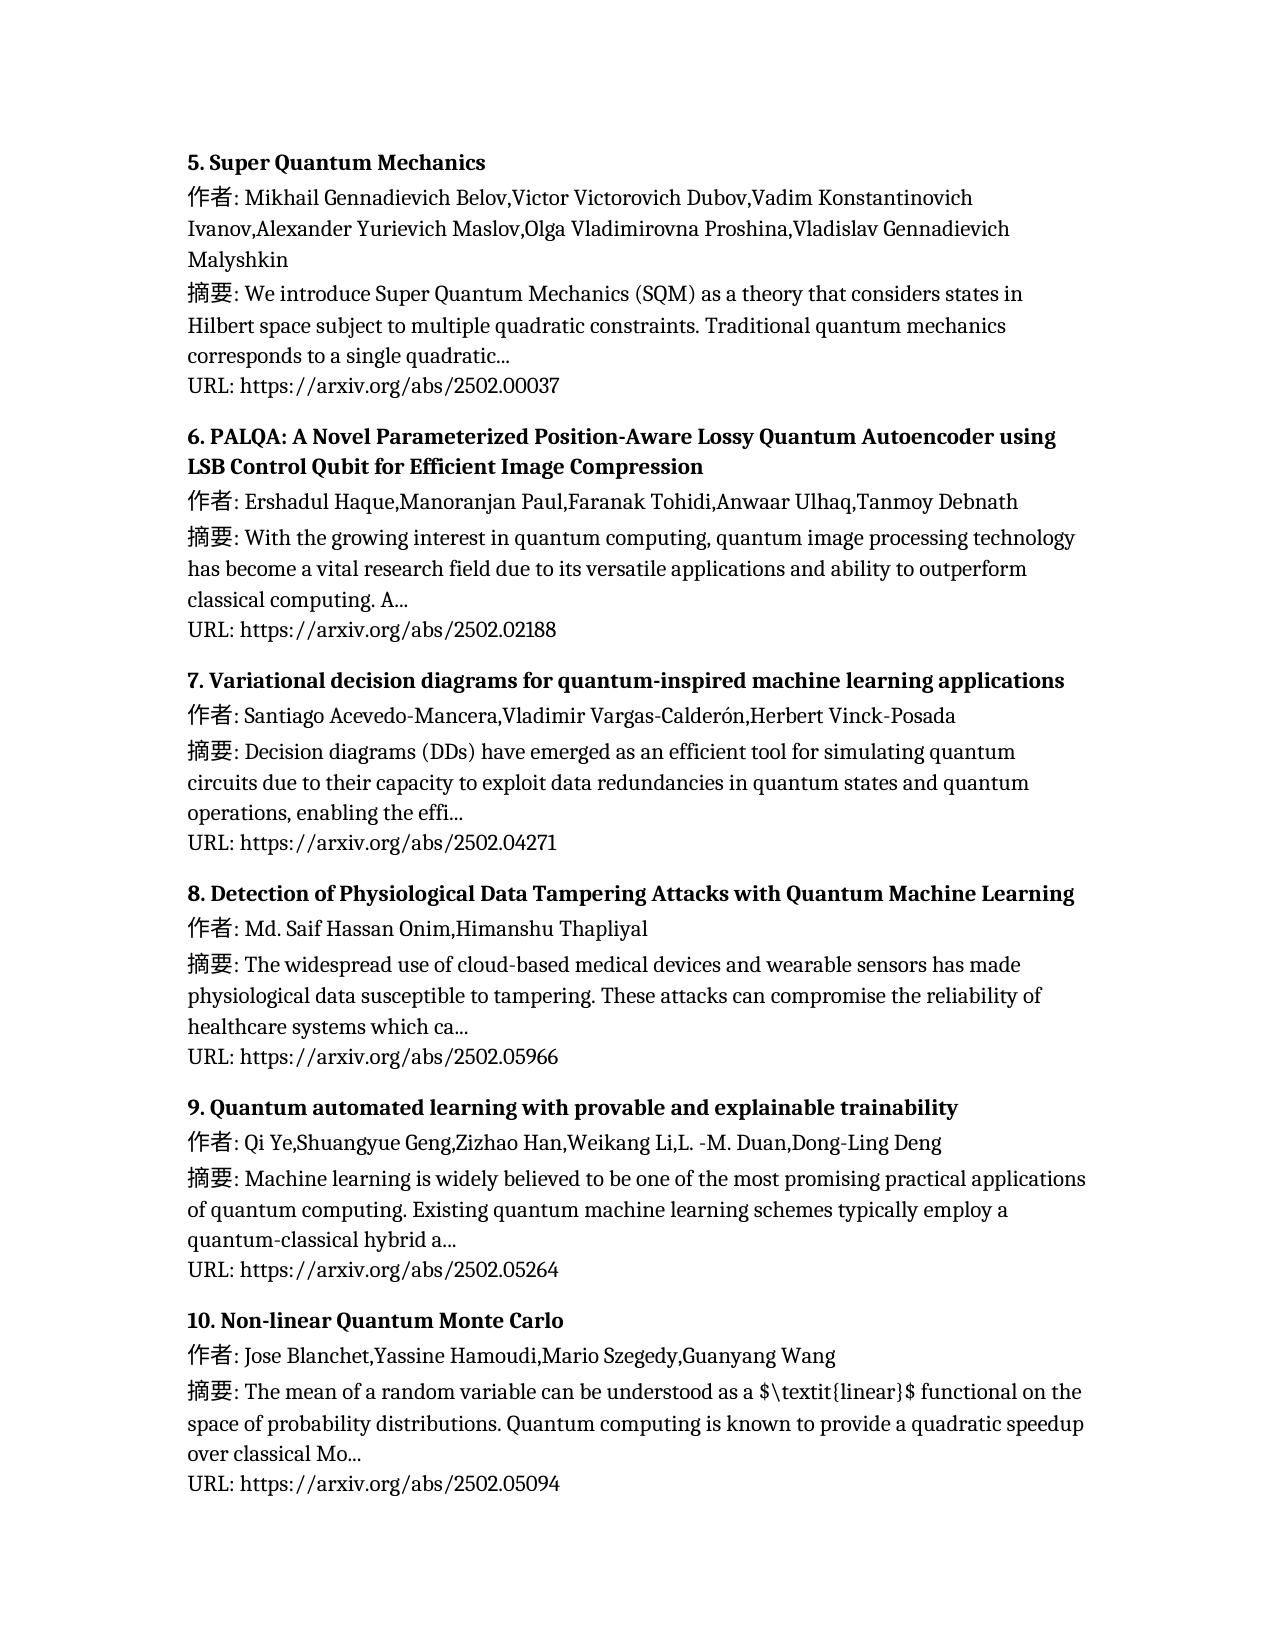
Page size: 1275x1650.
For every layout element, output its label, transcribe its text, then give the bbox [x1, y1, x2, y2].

text 6. PALQA: A Novel Parameterized Position-Aware Lossy Quantum Autoencoder using LSB Control Qubit for Efficient Image Compression 作者: Ershadul Haque,Manoranjan Paul,Faranak Tohidi,Anwaar Ulhaq,Tanmoy Debnath 摘要: With the growing interest in quantum computing, quantum image processing technology has become a vital research field due to its versatile applications and ability to outperform classical computing. A... URL: https://arxiv.org/abs/2502.02188 [187, 424, 1087, 643]
text 9. Quantum automated learning with provable and explainable trainability 作者: Qi Ye,Shuangyue Geng,Zizhao Han,Weikang Li,L. -M. Duan,Dong-Ling Deng 摘要: Machine learning is widely believed to be one of the most promising practical applications of quantum computing. Existing quantum machine learning schemes typically employ a quantum-classical hybrid a... URL: https://arxiv.org/abs/2502.05264 [187, 1095, 1087, 1284]
text 8. Detection of Physiological Data Tampering Attacks with Quantum Machine Learning 作者: Md. Saif Hassan Onim,Himanshu Thapliyal 摘要: The widespread use of cloud-based medical devices and wearable sensors has made physiological data susceptible to tampering. These attacks can compromise the reliability of healthcare systems which ca... URL: https://arxiv.org/abs/2502.05966 [187, 881, 1087, 1070]
text 7. Variational decision diagrams for quantum-inspired machine learning applications 作者: Santiago Acevedo-Mancera,Vladimir Vargas-Calderón,Herbert Vinck-Posada 摘要: Decision diagrams (DDs) have emerged as an efficient tool for simulating quantum circuits due to their capacity to exploit data redundancies in quantum states and quantum operations, enabling the effi... URL: https://arxiv.org/abs/2502.04271 [187, 668, 1087, 857]
text 10. Non-linear Quantum Monte Carlo 作者: Jose Blanchet,Yassine Hamoudi,Mario Szegedy,Guanyang Wang 摘要: The mean of a random variable can be understood as a $\textit{linear}$ functional on the space of probability distributions. Quantum computing is known to provide a quadratic speedup over classical Mo... URL: https://arxiv.org/abs/2502.05094 [187, 1308, 1087, 1497]
text 5. Super Quantum Mechanics 作者: Mikhail Gennadievich Belov,Victor Victorovich Dubov,Vadim Konstantinovich Ivanov,Alexander Yurievich Maslov,Olga Vladimirovna Proshina,Vladislav Gennadievich Malyshkin 摘要: We introduce Super Quantum Mechanics (SQM) as a theory that considers states in Hilbert space subject to multiple quadratic constraints. Traditional quantum mechanics corresponds to a single quadratic... URL: https://arxiv.org/abs/2502.00037 [187, 150, 1087, 399]
